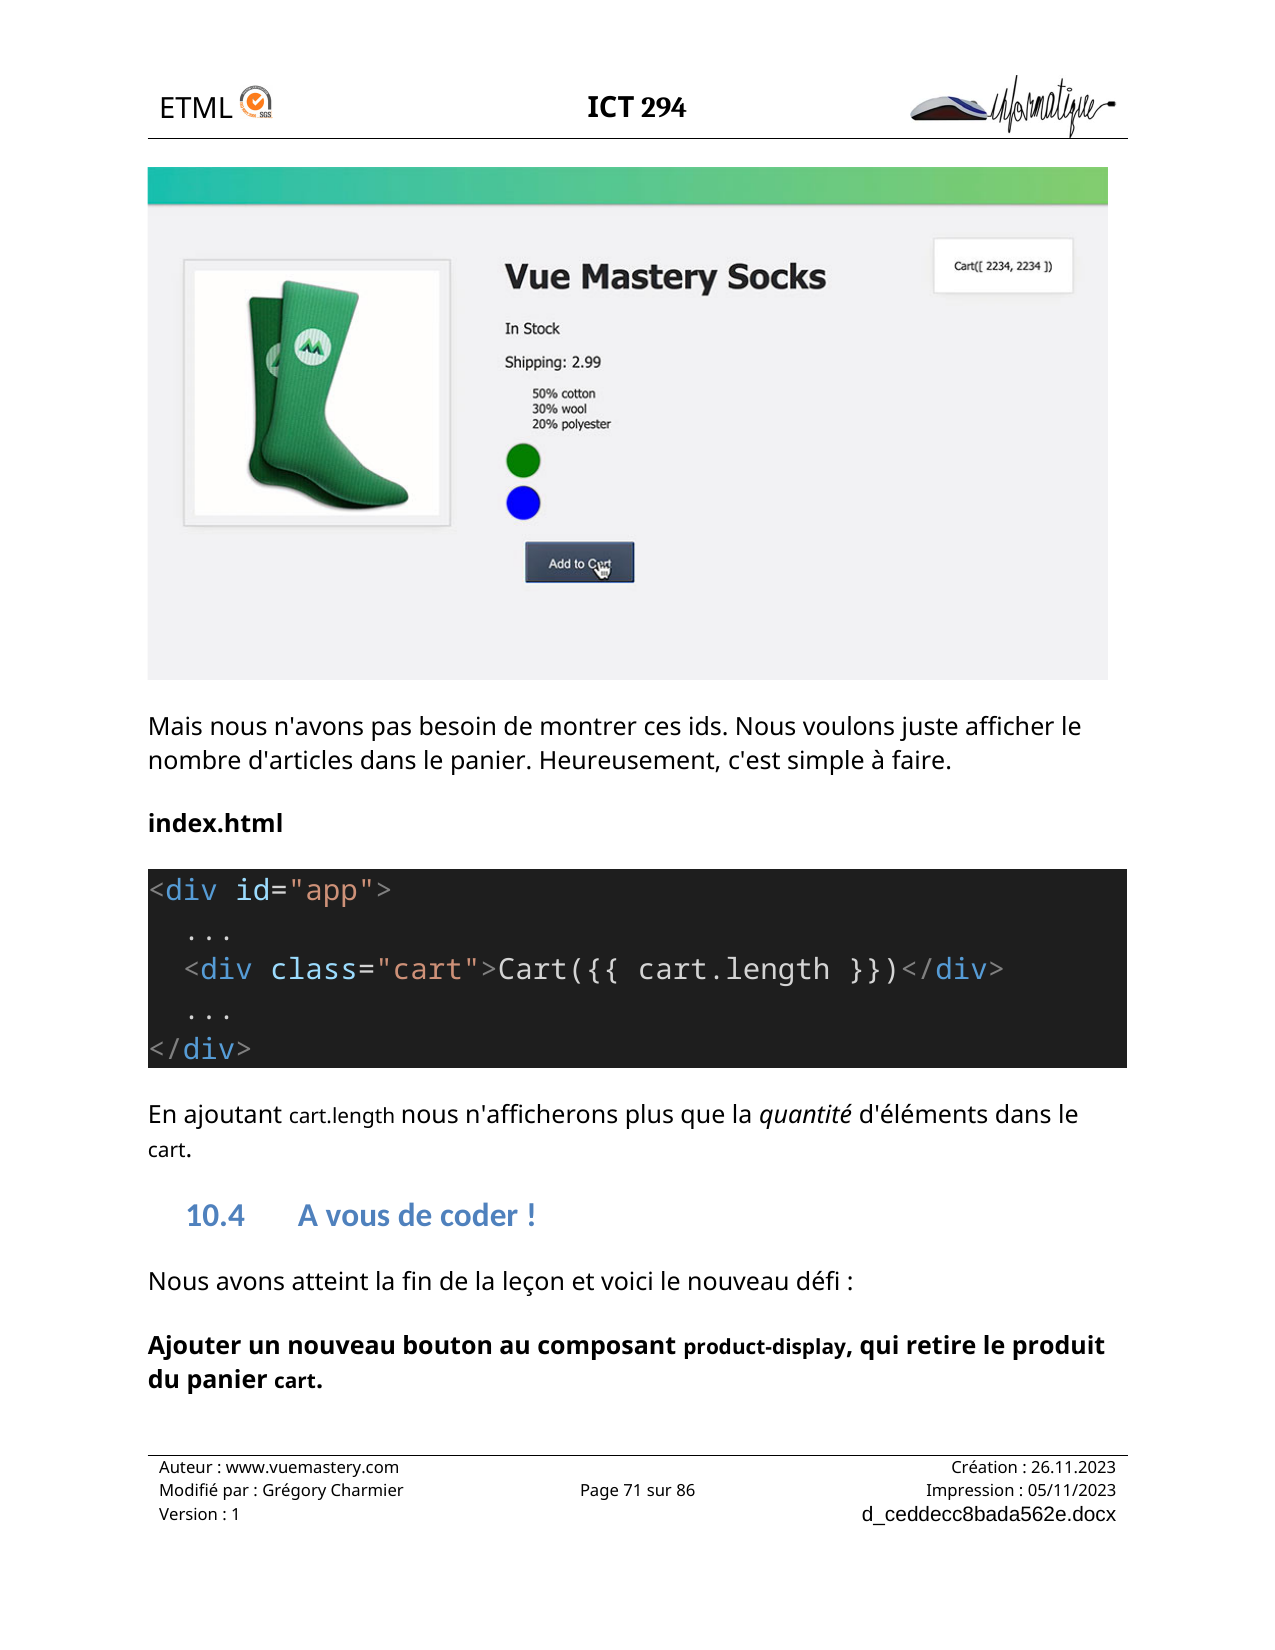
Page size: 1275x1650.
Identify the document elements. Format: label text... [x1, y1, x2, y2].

text En ajoutant cart.length nous n'afficherons plus que la quantité d'éléments dans le cart. [148, 1097, 1127, 1165]
picture [910, 75, 1117, 138]
text Ajouter un nouveau bouton au composant product-display, qui retire le produit du panier cart. [148, 1327, 1127, 1395]
picture [147, 167, 1108, 680]
text <div class="cart">Cart({{ cart.length }})</div> [148, 949, 1127, 988]
text <div id="app"> [148, 869, 1127, 909]
picture [239, 85, 273, 119]
text ... [148, 909, 1127, 949]
subtitle A vous de coder ! [185, 1194, 1127, 1235]
text index.html [148, 806, 1127, 840]
text Mais nous n'avons pas besoin de montrer ces ids. Nous voulons juste afficher le nombre d'articles dans le panier. Heureusement, c'est simple à faire. [148, 709, 1127, 777]
text </div> [148, 1028, 1127, 1068]
text ... [148, 988, 1127, 1028]
text Nous avons atteint la fin de la leçon et voici le nouveau défi : [148, 1264, 1127, 1298]
